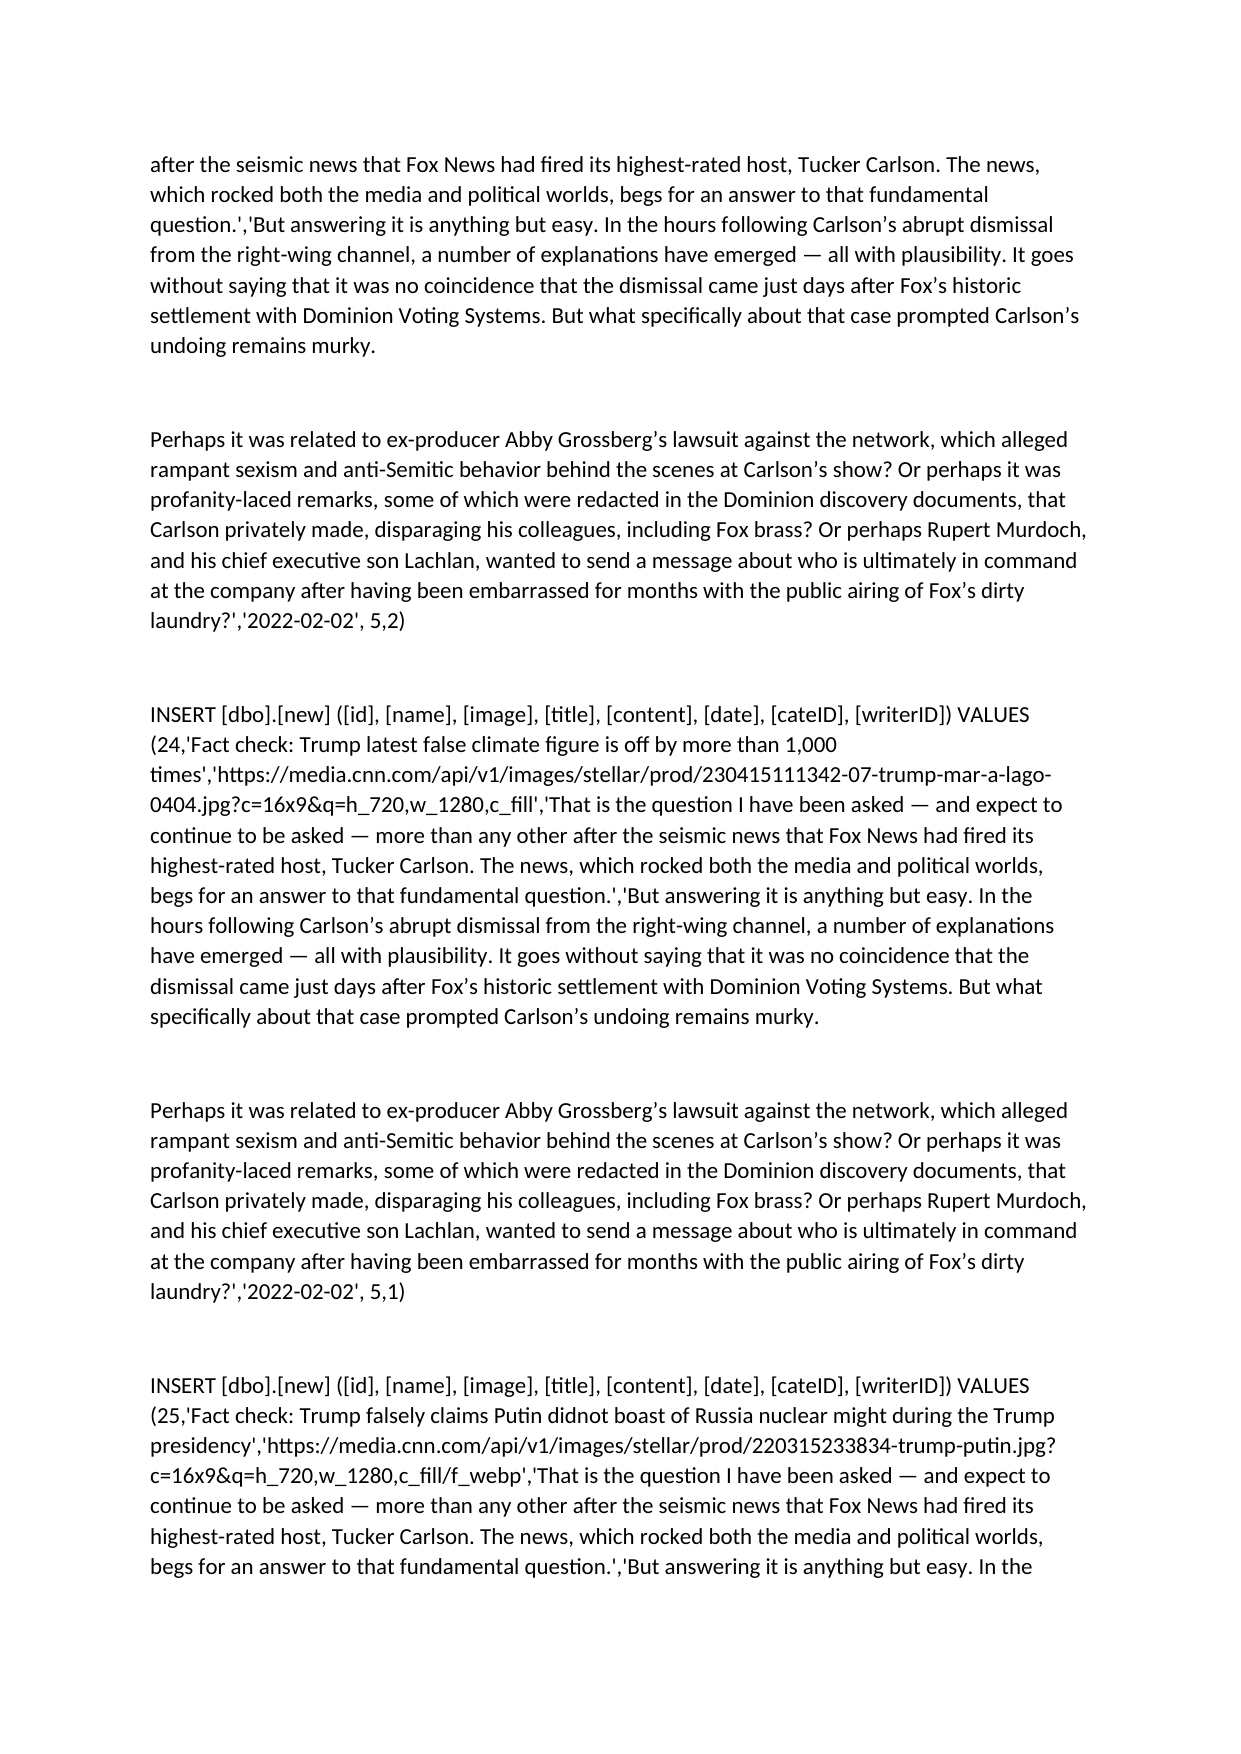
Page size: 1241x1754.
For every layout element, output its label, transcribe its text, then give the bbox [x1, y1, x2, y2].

text Perhaps it was related to ex-producer Abby Grossberg’s lawsuit against the network, which alleged rampant sexism and anti-Semitic behavior behind the scenes at Carlson’s show? Or perhaps it was profanity-laced remarks, some of which were redacted in the Dominion discovery documents, that Carlson privately made, disparaging his colleagues, including Fox brass? Or perhaps Rupert Murdoch, and his chief executive son Lachlan, wanted to send a message about who is ultimately in command at the company after having been embarrassed for months with the public airing of Fox’s dirty laundry?','2022-02-02', 5,2) [150, 425, 1090, 634]
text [150, 1371, 1090, 1580]
text Perhaps it was related to ex-producer Abby Grossberg’s lawsuit against the network, which alleged rampant sexism and anti-Semitic behavior behind the scenes at Carlson’s show? Or perhaps it was profanity-laced remarks, some of which were redacted in the Dominion discovery documents, that Carlson privately made, disparaging his colleagues, including Fox brass? Or perhaps Rupert Murdoch, and his chief executive son Lachlan, wanted to send a message about who is ultimately in command at the company after having been embarrassed for months with the public airing of Fox’s dirty laundry?','2022-02-02', 5,1) [150, 1096, 1090, 1305]
text INSERT [dbo].[new] ([id], [name], [image], [title], [content], [date], [cateID], [writerID]) VALUES (24,'Fact check: Trump latest false climate figure is off by more than 1,000 times','https://media.cnn.com/api/v1/images/stellar/prod/230415111342-07-trump-mar-a-lago-0404.jpg?c=16x9&q=h_720,w_1280,c_fill','That is the question I have been asked — and expect to continue to be asked — more than any other after the seismic news that Fox News had fired its highest-rated host, Tucker Carlson. The news, which rocked both the media and political worlds, begs for an answer to that fundamental question.','But answering it is anything but easy. In the hours following Carlson’s abrupt dismissal from the right-wing channel, a number of explanations have emerged — all with plausibility. It goes without saying that it was no coincidence that the dismissal came just days after Fox’s historic settlement with Dominion Voting Systems. But what specifically about that case prompted Carlson’s undoing remains murky. [150, 700, 1090, 1030]
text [150, 150, 1090, 359]
